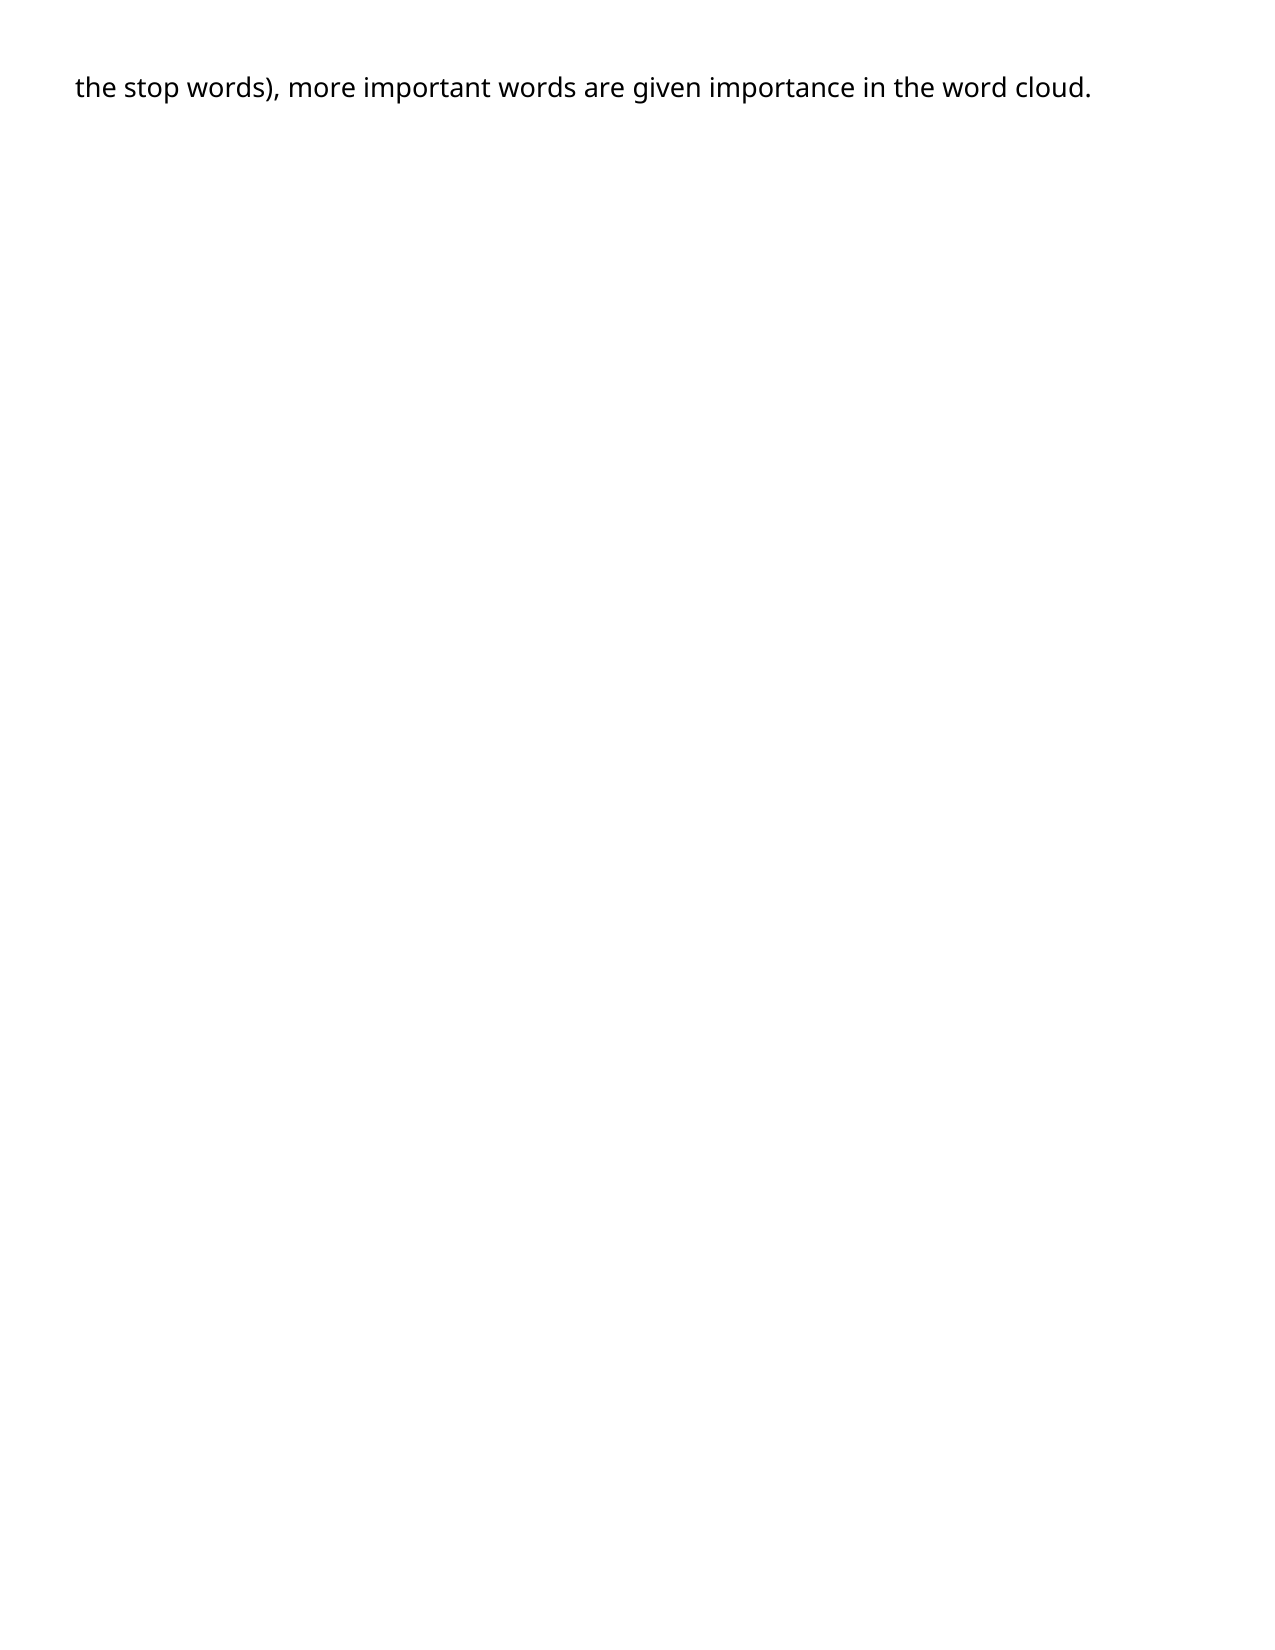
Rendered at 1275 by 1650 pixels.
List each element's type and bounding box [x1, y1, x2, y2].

text [75, 69, 1197, 106]
